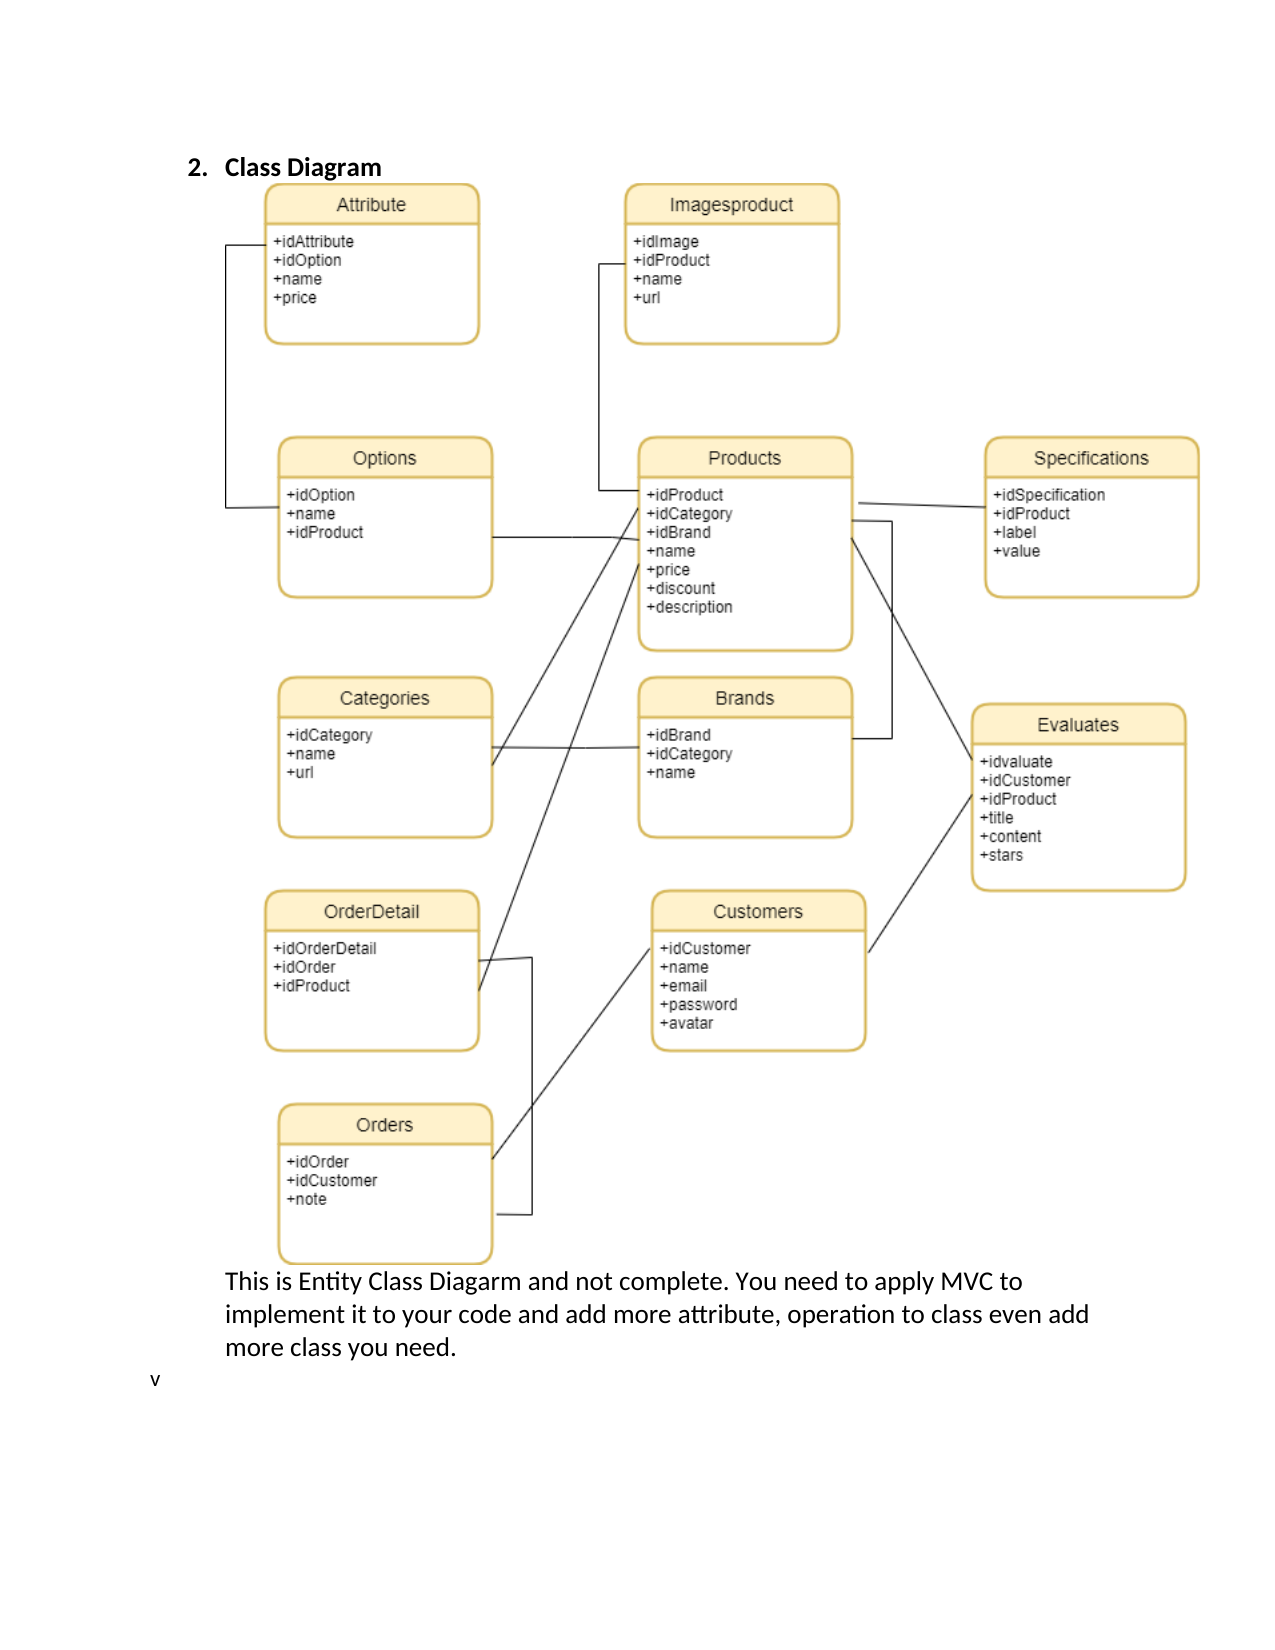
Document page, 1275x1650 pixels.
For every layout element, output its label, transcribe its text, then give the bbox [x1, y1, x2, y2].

text This is Entity Class Diagarm and not complete. You need to apply MVC to implement it to your code and add more attribute, operation to class even add more class you need. [225, 1265, 1125, 1364]
picture [225, 183, 1200, 1265]
text v [150, 1364, 1125, 1392]
list Class Diagram [187, 150, 1125, 183]
